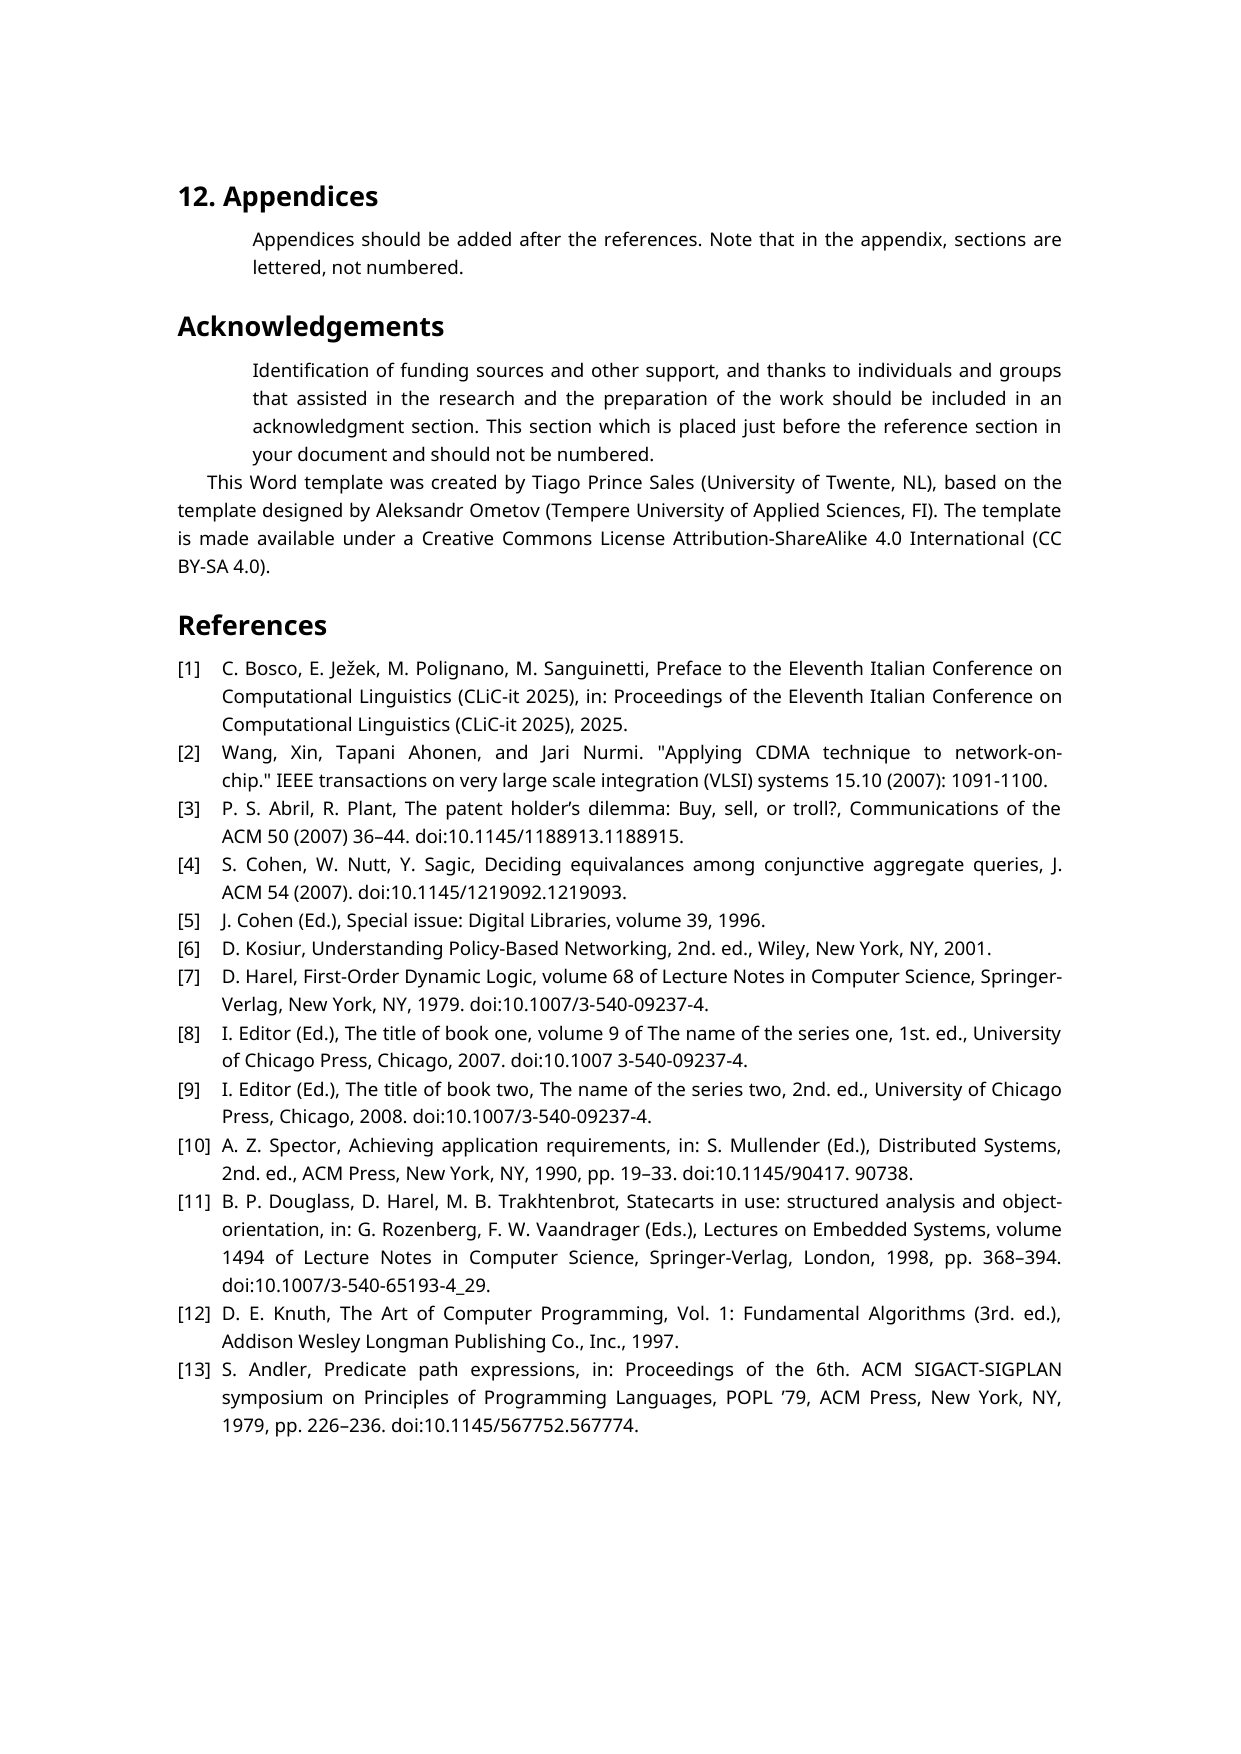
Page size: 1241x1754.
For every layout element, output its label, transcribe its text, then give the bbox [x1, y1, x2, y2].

text P. S. Abril, R. Plant, The patent holder’s dilemma: Buy, sell, or troll?, Communications of the ACM 50 (2007) 36–44. doi:10.1145/1188913.1188915. [177, 796, 1063, 849]
text Appendices should be added after the references. Note that in the appendix, sections are lettered, not numbered. [252, 227, 1063, 280]
text D. E. Knuth, The Art of Computer Programming, Vol. 1: Fundamental Algorithms (3rd. ed.), Addison Wesley Longman Publishing Co., Inc., 1997. [177, 1300, 1063, 1353]
subtitle Acknowledgements [177, 308, 1063, 344]
text J. Cohen (Ed.), Special issue: Digital Libraries, volume 39, 1996. [177, 908, 1063, 933]
text S. Cohen, W. Nutt, Y. Sagic, Deciding equivalances among conjunctive aggregate queries, J. ACM 54 (2007). doi:10.1145/1219092.1219093. [177, 852, 1063, 905]
text B. P. Douglass, D. Harel, M. B. Trakhtenbrot, Statecarts in use: structured analysis and object-orientation, in: G. Rozenberg, F. W. Vaandrager (Eds.), Lectures on Embedded Systems, volume 1494 of Lecture Notes in Computer Science, Springer-Verlag, London, 1998, pp. 368–394. doi:10.1007/3-540-65193-4_29. [177, 1188, 1063, 1297]
subtitle Appendices [177, 177, 1063, 214]
text D. Kosiur, Understanding Policy-Based Networking, 2nd. ed., Wiley, New York, NY, 2001. [177, 936, 1063, 961]
text C. Bosco, E. Ježek, M. Polignano, M. Sanguinetti, Preface to the Eleventh Italian Conference on Computational Linguistics (CLiC-it 2025), in: Proceedings of the Eleventh Italian Conference on Computational Linguistics (CLiC-it 2025), 2025. [177, 656, 1063, 737]
text S. Andler, Predicate path expressions, in: Proceedings of the 6th. ACM SIGACT-SIGPLAN symposium on Principles of Programming Languages, POPL ’79, ACM Press, New York, NY, 1979, pp. 226–236. doi:10.1145/567752.567774. [177, 1356, 1063, 1438]
text Identification of funding sources and other support, and thanks to individuals and groups that assisted in the research and the preparation of the work should be included in an acknowledgment section. This section which is placed just before the reference section in your document and should not be numbered. [252, 357, 1063, 467]
text I. Editor (Ed.), The title of book one, volume 9 of The name of the series one, 1st. ed., University of Chicago Press, Chicago, 2007. doi:10.1007 3-540-09237-4. [177, 1020, 1063, 1073]
subtitle References [177, 606, 1063, 643]
text A. Z. Spector, Achieving application requirements, in: S. Mullender (Ed.), Distributed Systems, 2nd. ed., ACM Press, New York, NY, 1990, pp. 19–33. doi:10.1145/90417. 90738. [177, 1132, 1063, 1185]
text Wang, Xin, Tapani Ahonen, and Jari Nurmi. "Applying CDMA technique to network-on-chip." IEEE transactions on very large scale integration (VLSI) systems 15.10 (2007): 1091-1100. [177, 739, 1063, 793]
text This Word template was created by Tiago Prince Sales (University of Twente, NL), based on the template designed by Aleksandr Ometov (Tempere University of Applied Sciences, FI). The template is made available under a Creative Commons License Attribution-ShareAlike 4.0 International (CC BY-SA 4.0). [177, 469, 1063, 579]
text I. Editor (Ed.), The title of book two, The name of the series two, 2nd. ed., University of Chicago Press, Chicago, 2008. doi:10.1007/3-540-09237-4. [177, 1076, 1063, 1129]
text D. Harel, First-Order Dynamic Logic, volume 68 of Lecture Notes in Computer Science, Springer-Verlag, New York, NY, 1979. doi:10.1007/3-540-09237-4. [177, 964, 1063, 1017]
